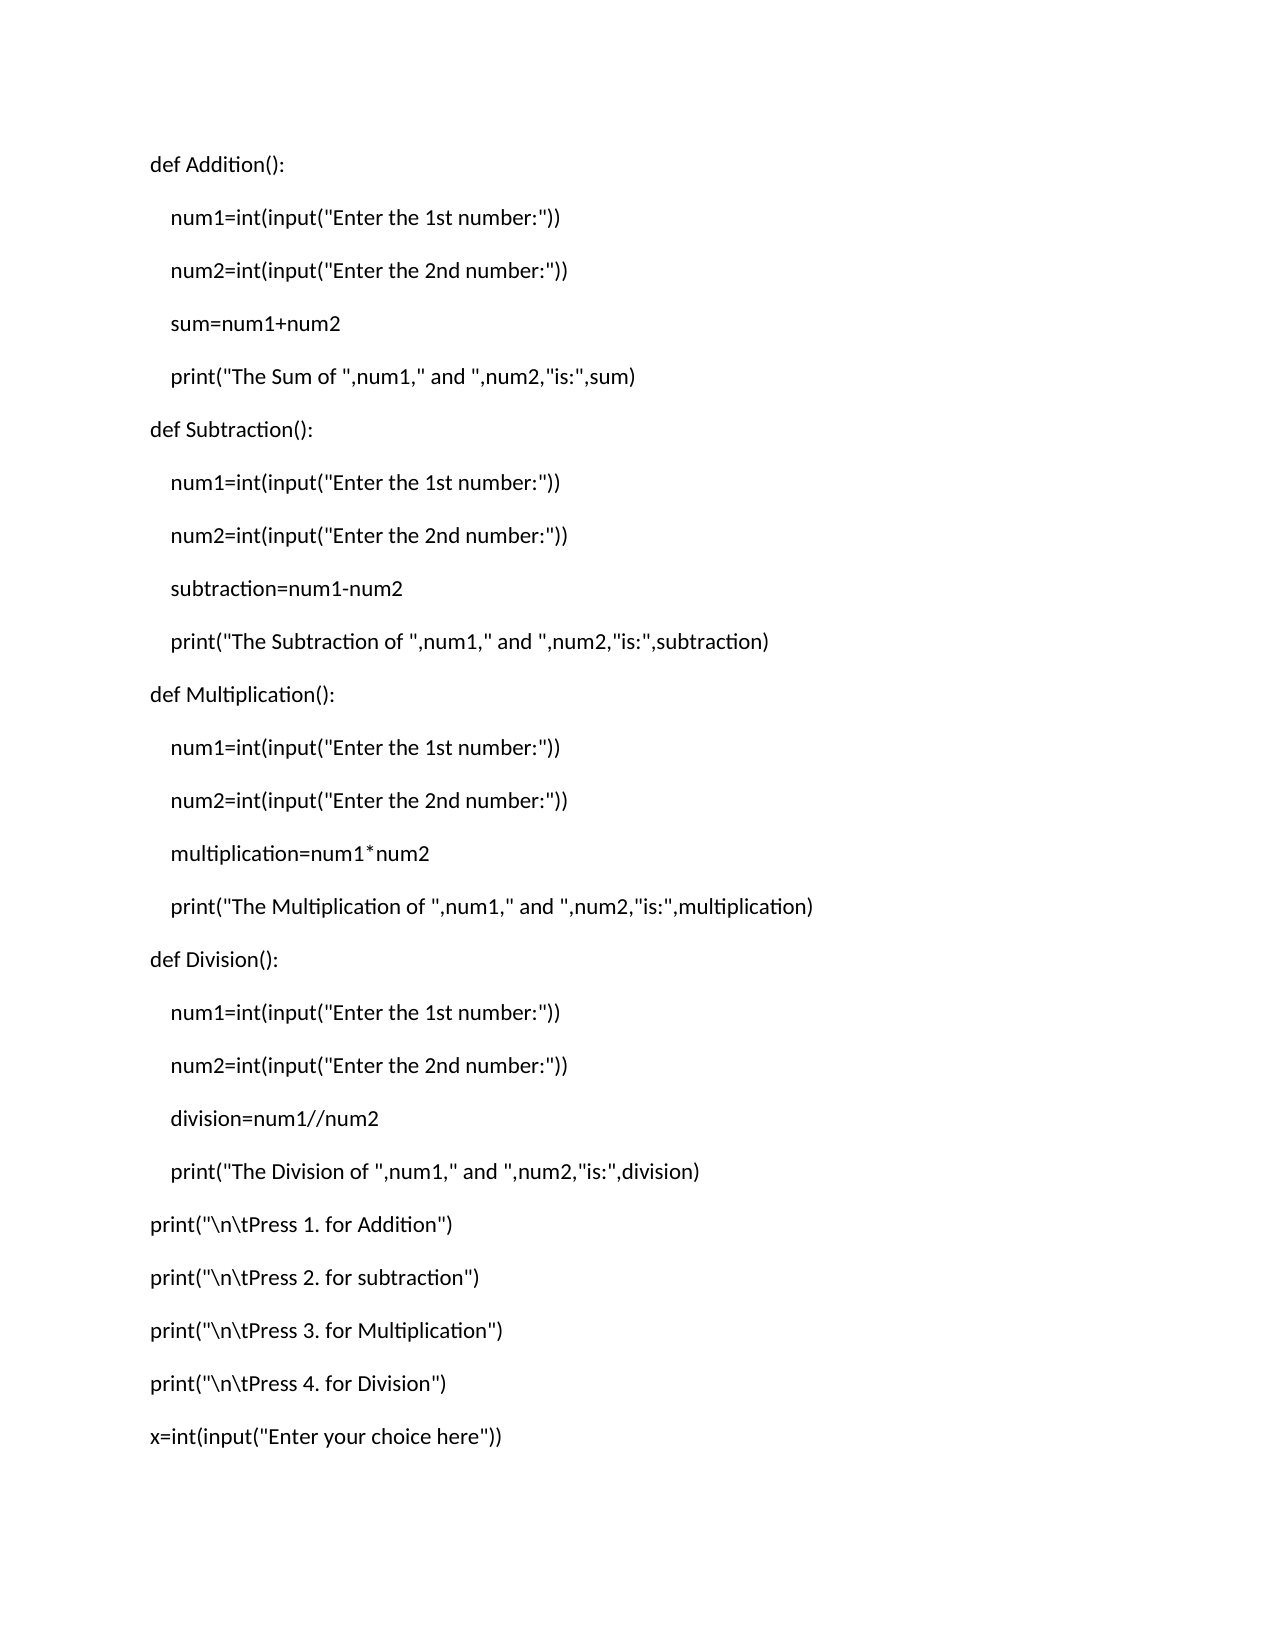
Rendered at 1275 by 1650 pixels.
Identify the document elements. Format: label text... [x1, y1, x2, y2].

text num1=int(input("Enter the 1st number:")) [150, 998, 1125, 1026]
text num1=int(input("Enter the 1st number:")) [150, 733, 1125, 761]
text num2=int(input("Enter the 2nd number:")) [150, 256, 1125, 284]
text x=int(input("Enter your choice here")) [150, 1422, 1125, 1451]
text num2=int(input("Enter the 2nd number:")) [150, 1051, 1125, 1079]
text num1=int(input("Enter the 1st number:")) [150, 203, 1125, 231]
text print("The Multiplication of ",num1," and ",num2,"is:",multiplication) [150, 892, 1125, 920]
text print("\n\tPress 2. for subtraction") [150, 1263, 1125, 1291]
text num2=int(input("Enter the 2nd number:")) [150, 521, 1125, 549]
text print("The Division of ",num1," and ",num2,"is:",division) [150, 1157, 1125, 1185]
text def Division(): [150, 945, 1125, 973]
text num2=int(input("Enter the 2nd number:")) [150, 786, 1125, 814]
text def Subtraction(): [150, 415, 1125, 443]
text division=num1//num2 [150, 1104, 1125, 1132]
text num1=int(input("Enter the 1st number:")) [150, 468, 1125, 496]
text sum=num1+num2 [150, 309, 1125, 337]
text def Addition(): [150, 150, 1125, 178]
text subtraction=num1-num2 [150, 574, 1125, 602]
text print("\n\tPress 4. for Division") [150, 1369, 1125, 1397]
text multiplication=num1*num2 [150, 839, 1125, 867]
text print("The Sum of ",num1," and ",num2,"is:",sum) [150, 362, 1125, 390]
text print("\n\tPress 1. for Addition") [150, 1210, 1125, 1238]
text print("\n\tPress 3. for Multiplication") [150, 1316, 1125, 1344]
text print("The Subtraction of ",num1," and ",num2,"is:",subtraction) [150, 627, 1125, 655]
text def Multiplication(): [150, 680, 1125, 708]
